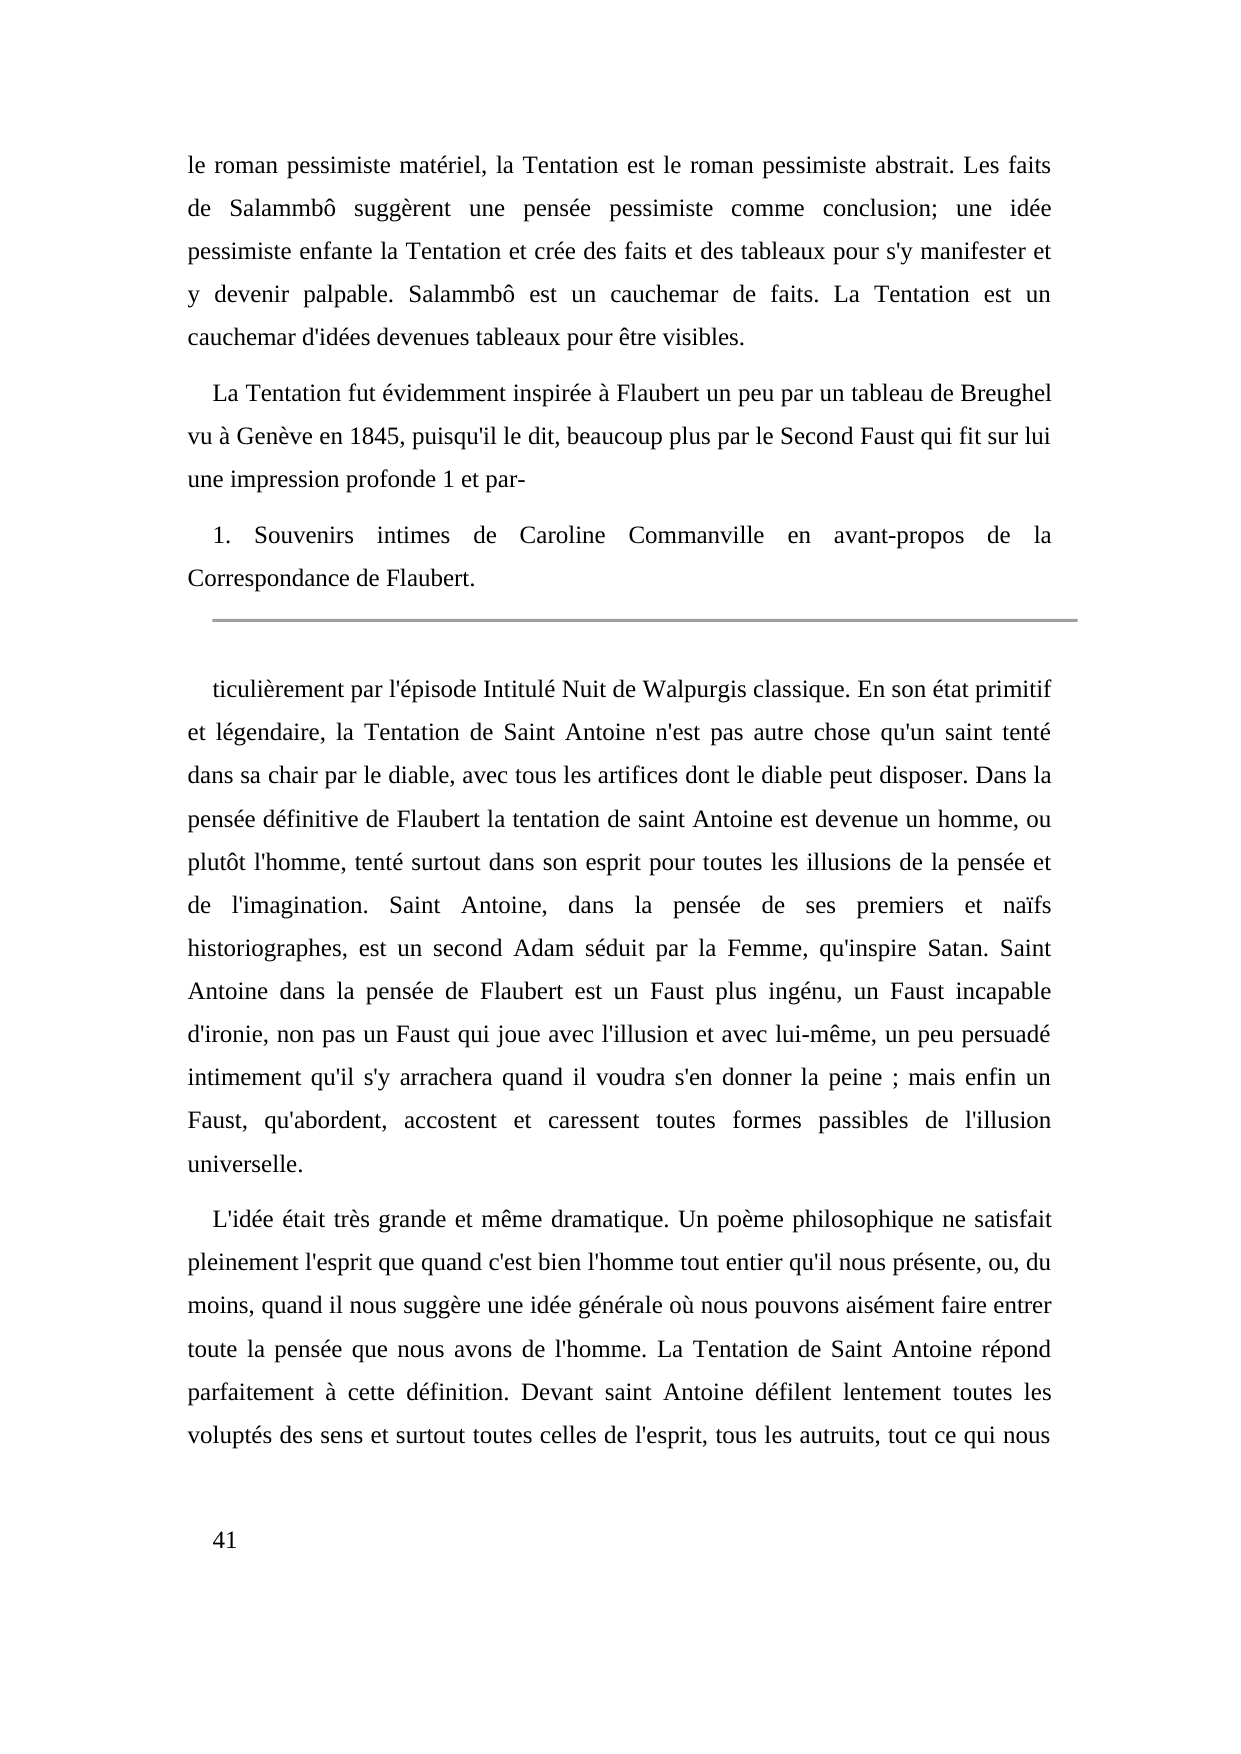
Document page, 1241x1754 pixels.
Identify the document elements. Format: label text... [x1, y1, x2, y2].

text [187, 150, 1053, 351]
text ticulièrement par l'épisode Intitulé Nuit de Walpurgis classique. En son état primitif et légendaire, la Tentation de Saint Antoine n'est pas autre chose qu'un saint tenté dans sa chair par le diable, avec tous les artifices dont le diable peut disposer. Dans la pensée définitive de Flaubert la tentation de saint Antoine est devenue un homme, ou plutôt l'homme, tenté surtout dans son esprit pour toutes les illusions de la pensée et de l'imagination. Saint Antoine, dans la pensée de ses premiers et naïfs historiographes, est un second Adam séduit par la Femme, qu'inspire Satan. Saint Antoine dans la pensée de Flaubert est un Faust plus ingénu, un Faust incapable d'ironie, non pas un Faust qui joue avec l'illusion et avec lui-même, un peu persuadé intimement qu'il s'y arrachera quand il voudra s'en donner la peine ; mais enfin un Faust, qu'abordent, accostent et caressent toutes formes passibles de l'illusion universelle. [187, 674, 1053, 1177]
text La Tentation fut évidemment inspirée à Flaubert un peu par un tableau de Breughel vu à Genève en 1845, puisqu'il le dit, beaucoup plus par le Second Faust qui fit sur lui une impression profonde 1 et par- [187, 378, 1053, 493]
text 1. Souvenirs intimes de Caroline Commanville en avant-propos de la Correspondance de Flaubert. [187, 520, 1053, 592]
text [187, 1204, 1053, 1449]
